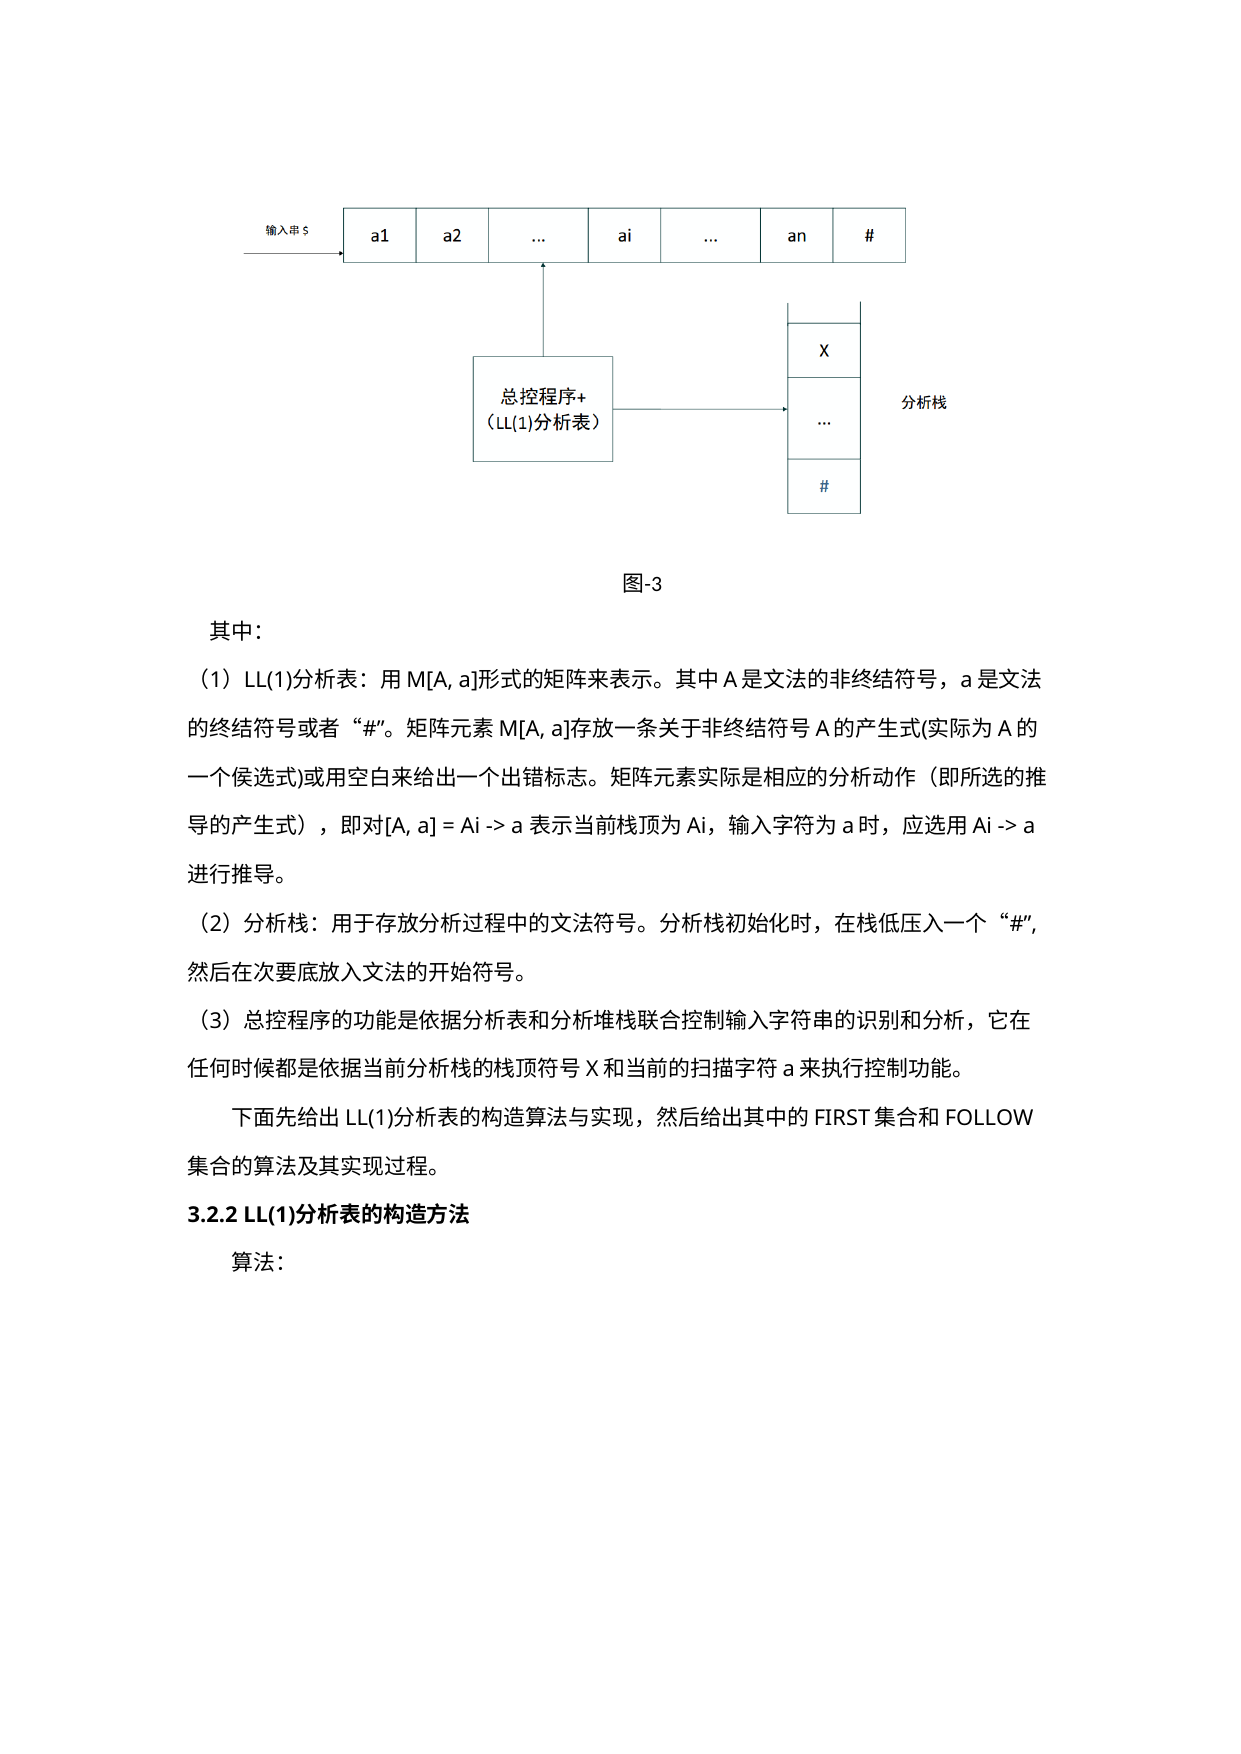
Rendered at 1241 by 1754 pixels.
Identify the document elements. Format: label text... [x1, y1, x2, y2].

text 图-3 [187, 565, 1053, 598]
text （2）分析栈：用于存放分析过程中的文法符号。分析栈初始化时，在栈低压入一个“#”,然后在次要底放入文法的开始符号。 [187, 905, 1053, 987]
picture [231, 162, 963, 522]
subtitle 3.2.2 LL(1)分析表的构造方法 [187, 1197, 1053, 1229]
text 算法： [187, 1245, 1053, 1277]
text （3）总控程序的功能是依据分析表和分析堆栈联合控制输入字符串的识别和分析，它在任何时候都是依据当前分析栈的栈顶符号X和当前的扫描字符a来执行控制功能。 [187, 1002, 1053, 1084]
text （1）LL(1)分析表：用M[A, a]形式的矩阵来表示。其中A是文法的非终结符号，a是文法的终结符号或者“#”。矩阵元素M[A, a]存放一条关于非终结符号A的产生式(实际为A的一个侯选式)或用空白来给出一个出错标志。矩阵元素实际是相应的分析动作（即所选的推导的产生式），即对[A, a] = Ai -> a 表示当前栈顶为Ai，输入字符为a时，应选用Ai -> a 进行推导。 [187, 662, 1053, 889]
text 下面先给出LL(1)分析表的构造算法与实现，然后给出其中的FIRST集合和FOLLOW集合的算法及其实现过程。 [187, 1099, 1053, 1181]
text 其中： [187, 614, 1053, 646]
